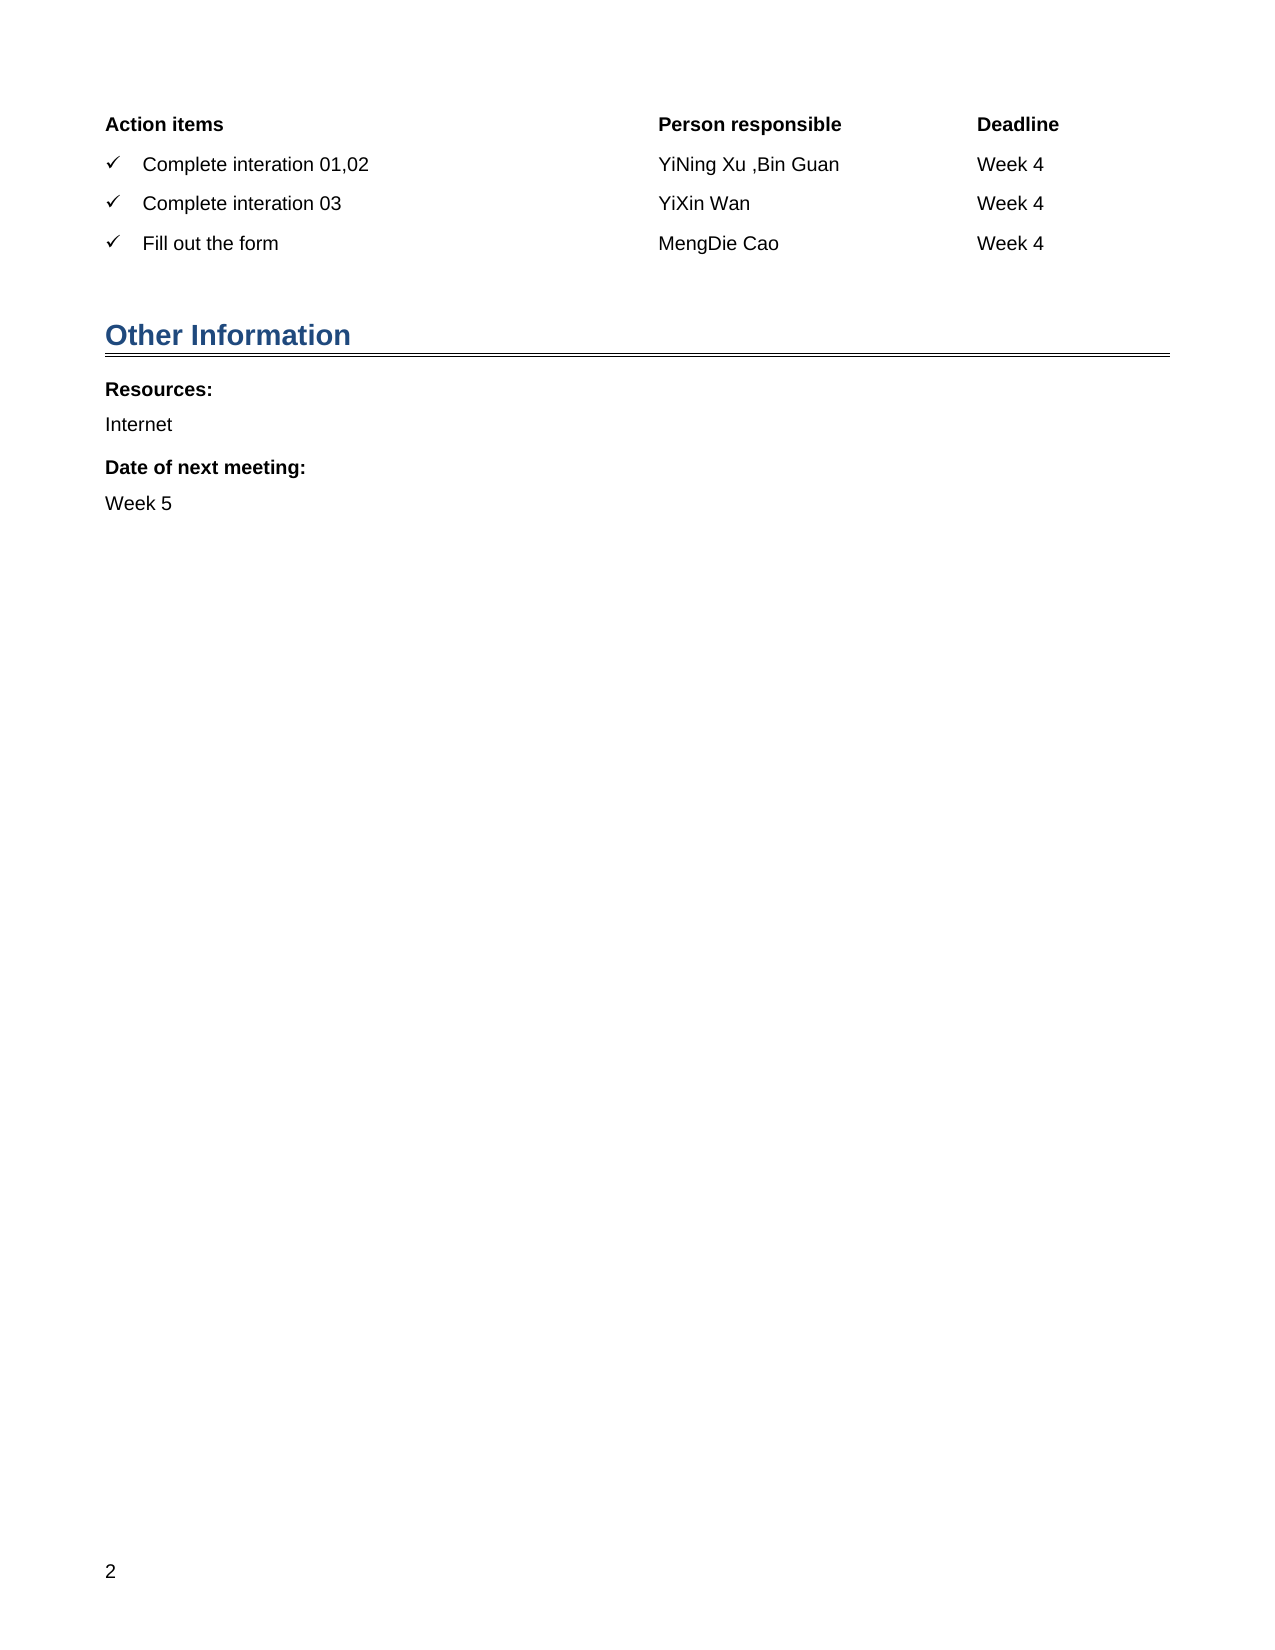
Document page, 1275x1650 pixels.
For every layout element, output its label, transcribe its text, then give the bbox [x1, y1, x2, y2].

table_header [105, 105, 658, 144]
text Week 5 [105, 491, 1170, 514]
table_header [977, 105, 1170, 144]
table_cell Week 4 [977, 184, 1170, 223]
table_cell YiNing Xu ,Bin Guan [658, 144, 977, 184]
table_cell Complete interation 03 [105, 184, 658, 223]
table_cell Week 4 [977, 144, 1170, 184]
subtitle Date of next meeting: [105, 456, 1170, 479]
text Internet [105, 413, 1170, 435]
table_cell Complete interation 01,02 [105, 144, 658, 184]
table_cell MengDie Cao [658, 223, 977, 293]
table_cell Fill out the form [105, 223, 658, 293]
table_header [658, 105, 977, 144]
table_cell YiXin Wan [658, 184, 977, 223]
table_cell Week 4 [977, 223, 1170, 293]
